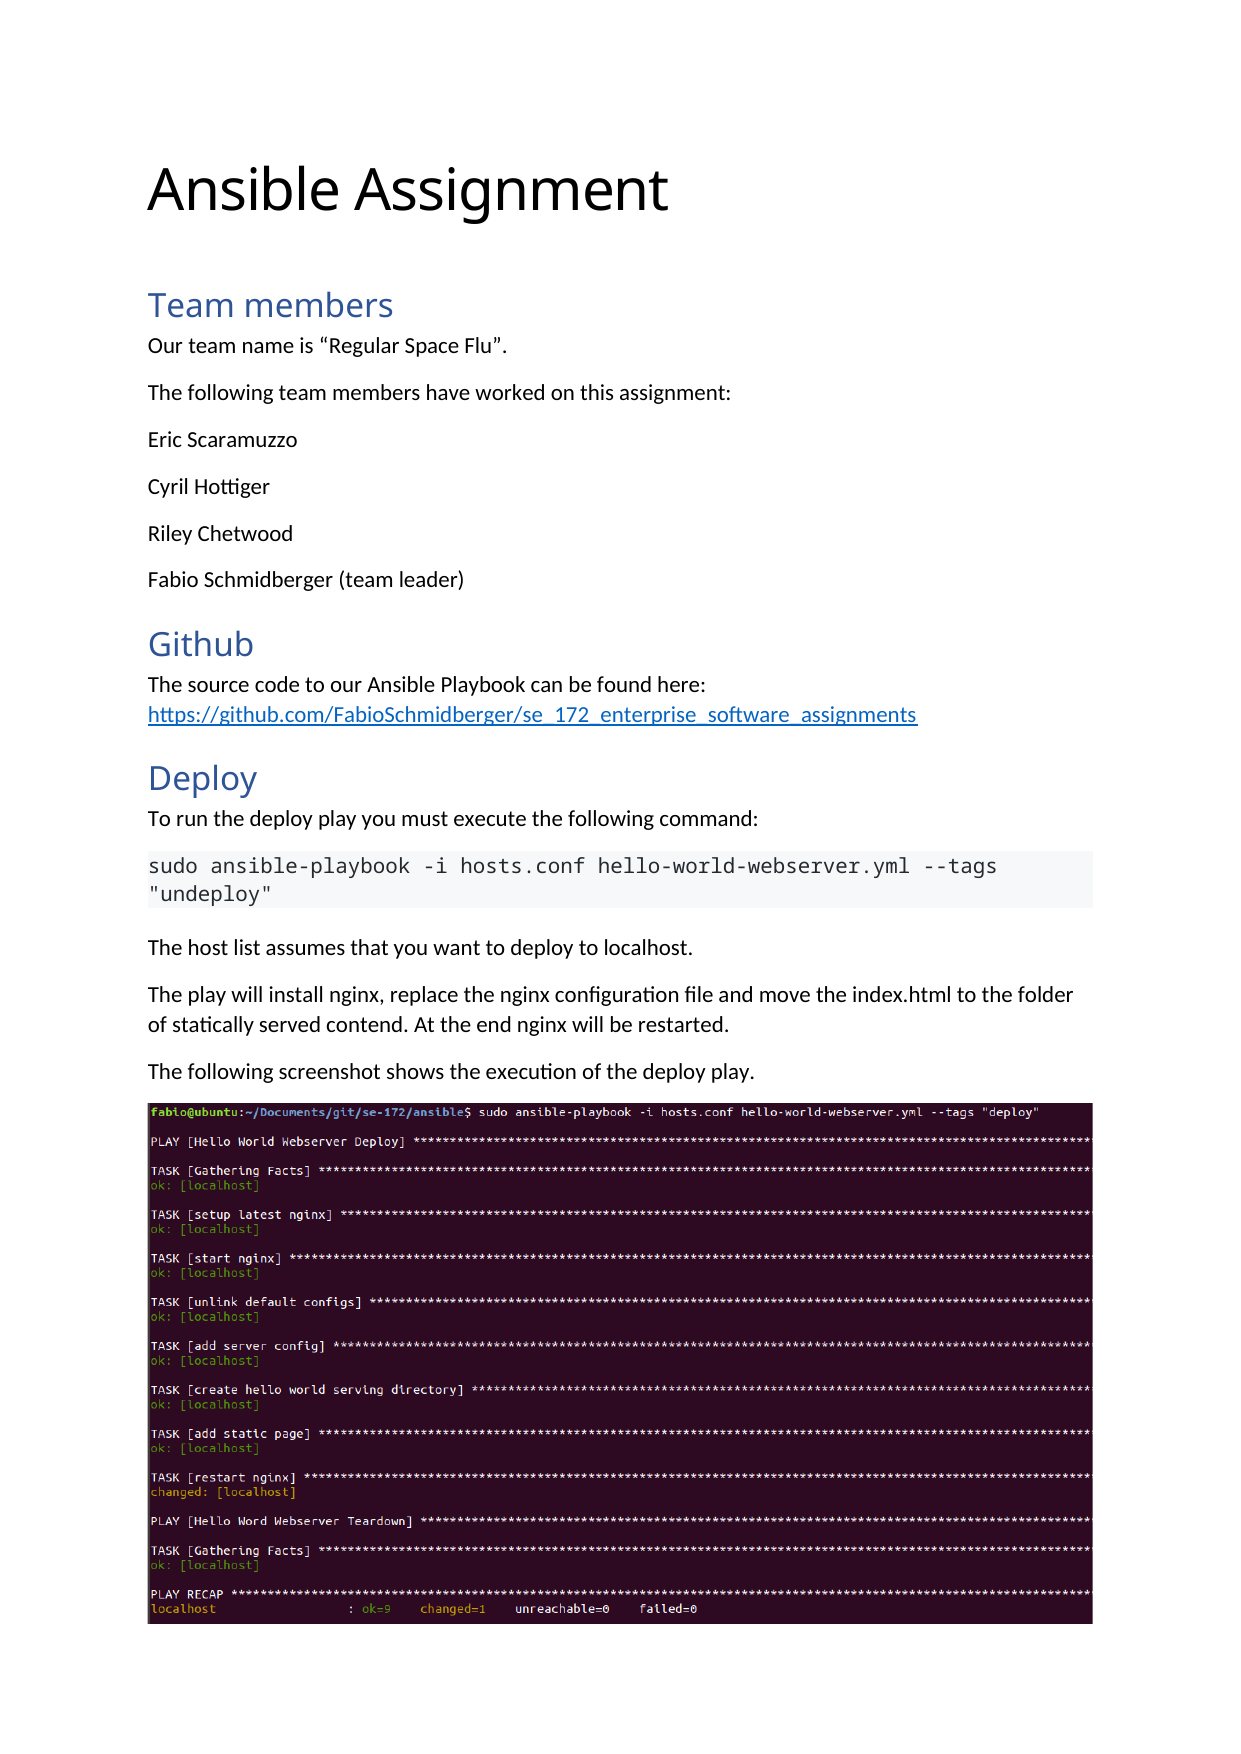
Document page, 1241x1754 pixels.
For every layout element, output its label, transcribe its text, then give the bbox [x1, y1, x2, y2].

text Cyril Hottiger [148, 472, 1093, 500]
text Fabio Schmidberger (team leader) [148, 566, 1093, 594]
title Ansible Assignment [148, 148, 1093, 227]
text The play will install nginx, replace the nginx configuration file and move the index.html to the folder of statically served contend. At the end nginx will be restarted. [148, 980, 1093, 1038]
text To run the deploy play you must execute the following command: [148, 804, 1093, 832]
text The following team members have worked on this assignment: [148, 378, 1093, 406]
picture [147, 1103, 1093, 1624]
text The following screenshot shows the execution of the deploy play. [148, 1057, 1093, 1085]
text sudo ansible-playbook -i hosts.conf hello-world-webserver.yml --tags "undeploy" [148, 851, 1093, 908]
text Riley Chetwood [148, 519, 1093, 547]
text The source code to our Ansible Playbook can be found here: https://github.com/FabioSchmidberger/se_172_enterprise_software_assignments [148, 670, 1093, 728]
subtitle Team members [148, 282, 1093, 328]
text Eric Scaramuzzo [148, 425, 1093, 453]
subtitle Deploy [148, 755, 1093, 801]
text Our team name is “Regular Space Flu”. [148, 331, 1093, 359]
subtitle Github [148, 621, 1093, 666]
text The host list assumes that you want to deploy to localhost. [148, 933, 1093, 961]
